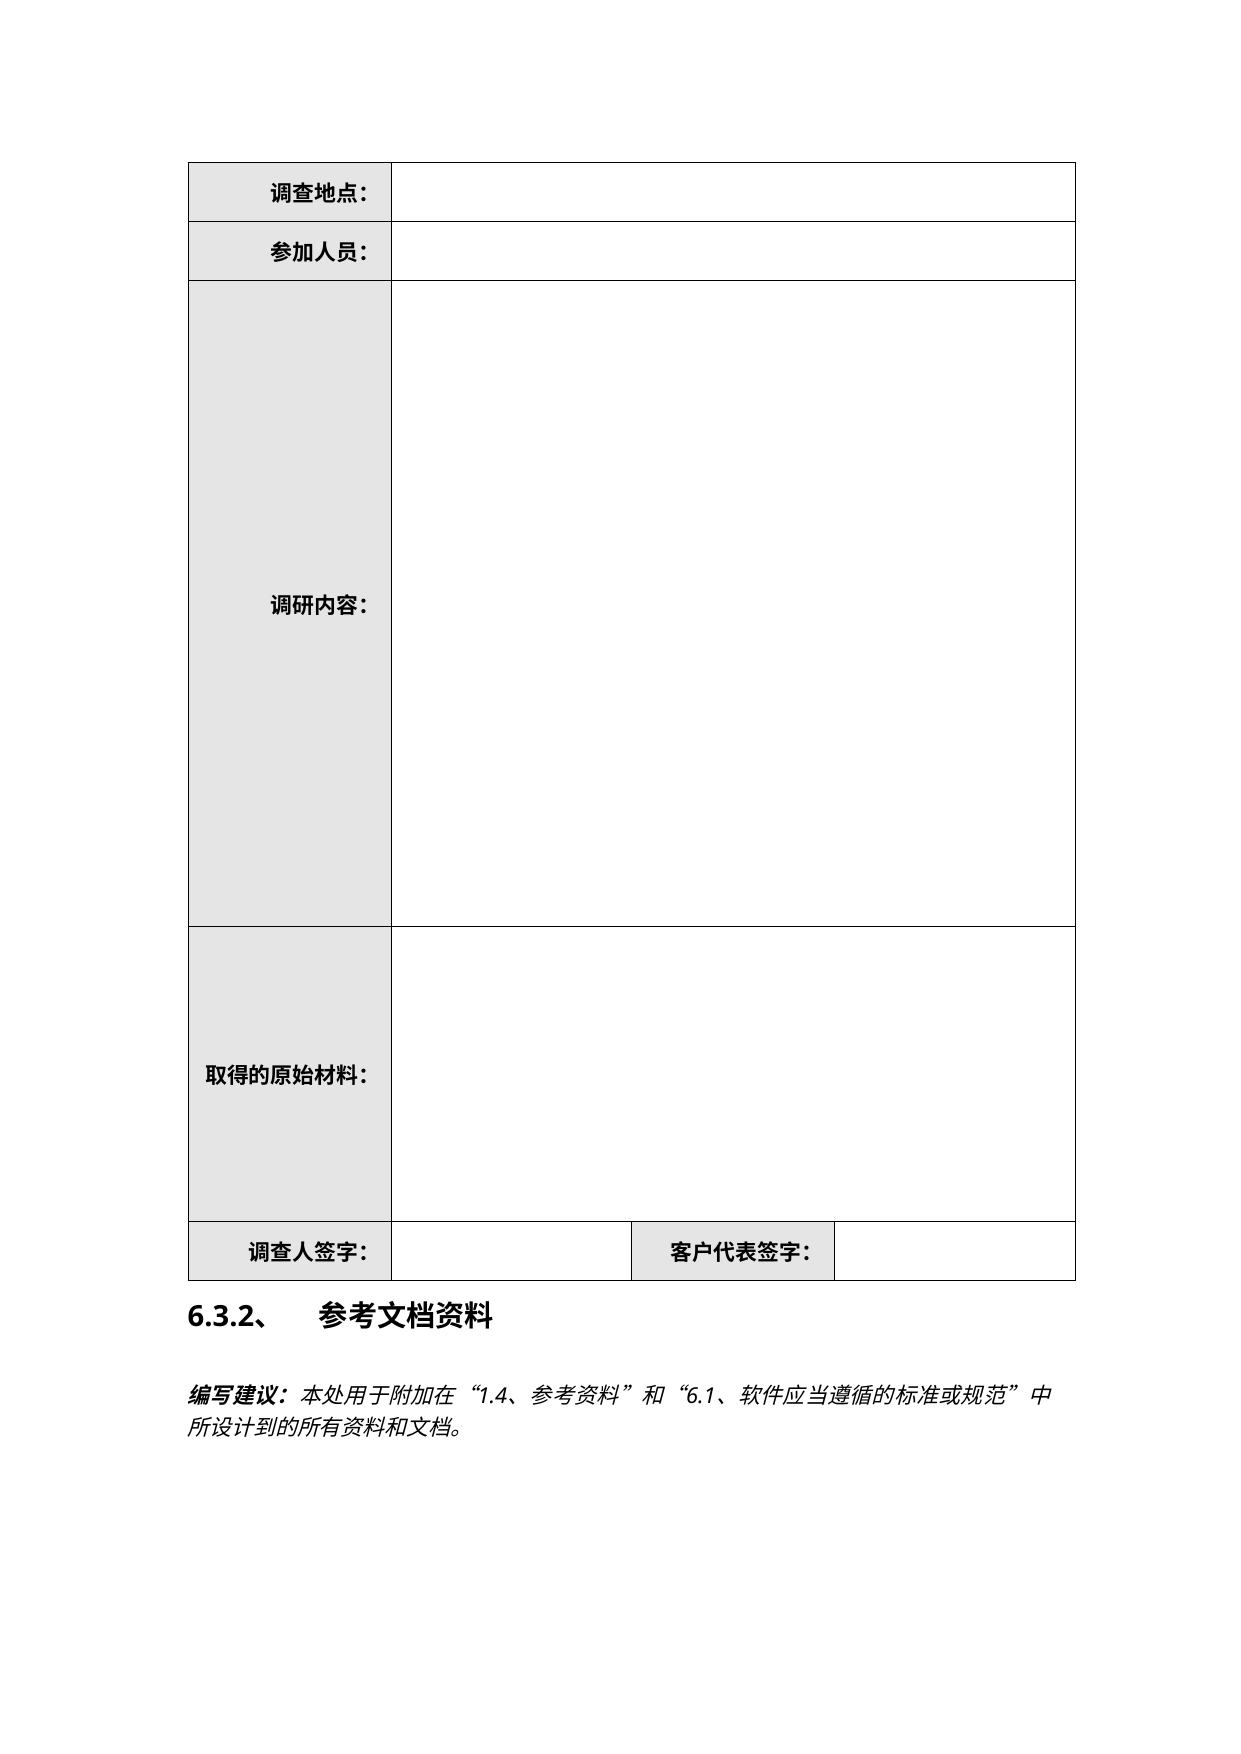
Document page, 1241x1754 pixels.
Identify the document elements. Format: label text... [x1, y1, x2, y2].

table_cell [392, 281, 1075, 926]
table_cell 调查地点： [189, 163, 391, 221]
table_cell [392, 222, 1075, 280]
table_cell 调查人签字： [189, 1222, 391, 1280]
table_cell 客户代表签字： [632, 1222, 834, 1280]
table_cell [392, 1222, 631, 1280]
subtitle 参考文档资料 [187, 1281, 1053, 1346]
table_cell [392, 927, 1075, 1221]
table_cell [392, 163, 1075, 221]
table_cell 参加人员： [189, 222, 391, 280]
table_cell 调研内容： [189, 281, 391, 926]
table_cell 取得的原始材料： [189, 927, 391, 1221]
table_cell [835, 1222, 1075, 1280]
text 编写建议：本处用于附加在“1.4、参考资料”和“6.1、软件应当遵循的标准或规范”中所设计到的所有资料和文档。 [187, 1377, 1053, 1442]
